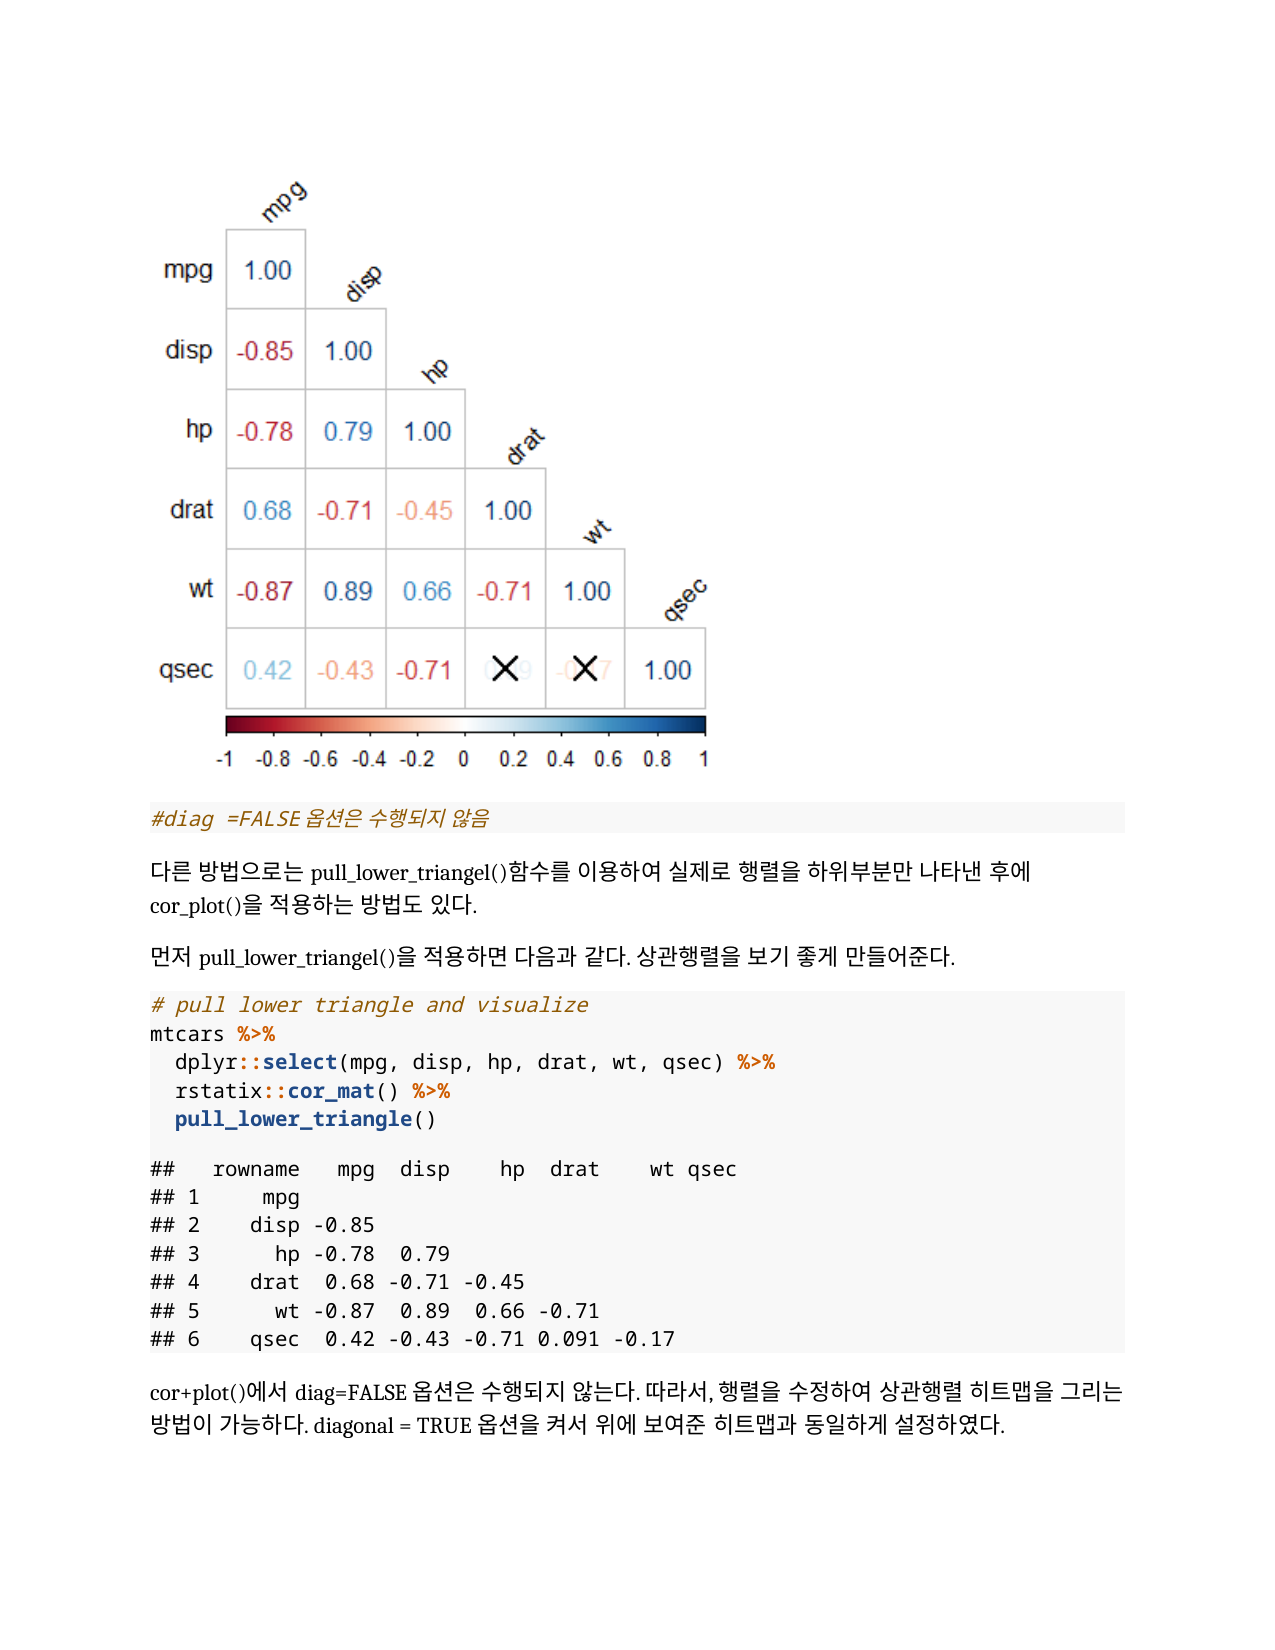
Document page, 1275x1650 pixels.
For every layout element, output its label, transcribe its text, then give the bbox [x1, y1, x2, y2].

text # pull lower triangle and visualize mtcars %>% dplyr::select(mpg, disp, hp, drat, wt, qsec) %>% rstatix::cor_mat() %>% pull_lower_triangle() [150, 991, 1125, 1133]
text ## rowname mpg disp hp drat wt qsec ## 1 mpg ## 2 disp -0.85 ## 3 hp -0.78 0.79 ## 4 drat 0.68 -0.71 -0.45 ## 5 wt -0.87 0.89 0.66 -0.71 ## 6 qsec 0.42 -0.43 -0.71 0.091 -0.17 [150, 1154, 1125, 1353]
text cor+plot()에서 diag=FALSE 옵션은 수행되지 않는다. 따라서, 행렬을 수정하여 상관행렬 히트맵을 그리는 방법이 가능하다. diagonal = TRUE 옵션을 켜서 위에 보여준 히트맵과 동일하게 설정하였다. [150, 1373, 1125, 1440]
text 먼저 pull_lower_triangel()을 적용하면 다음과 같다. 상관행렬을 보기 좋게 만들어준다. [150, 939, 1125, 972]
text #diag =FALSE옵션은 수행되지 않음 [304, 802, 1125, 833]
picture [150, 177, 757, 784]
text 다른 방법으로는 pull_lower_triangel()함수를 이용하여 실제로 행렬을 하위부분만 나타낸 후에 cor_plot()을 적용하는 방법도 있다. [150, 853, 1125, 920]
